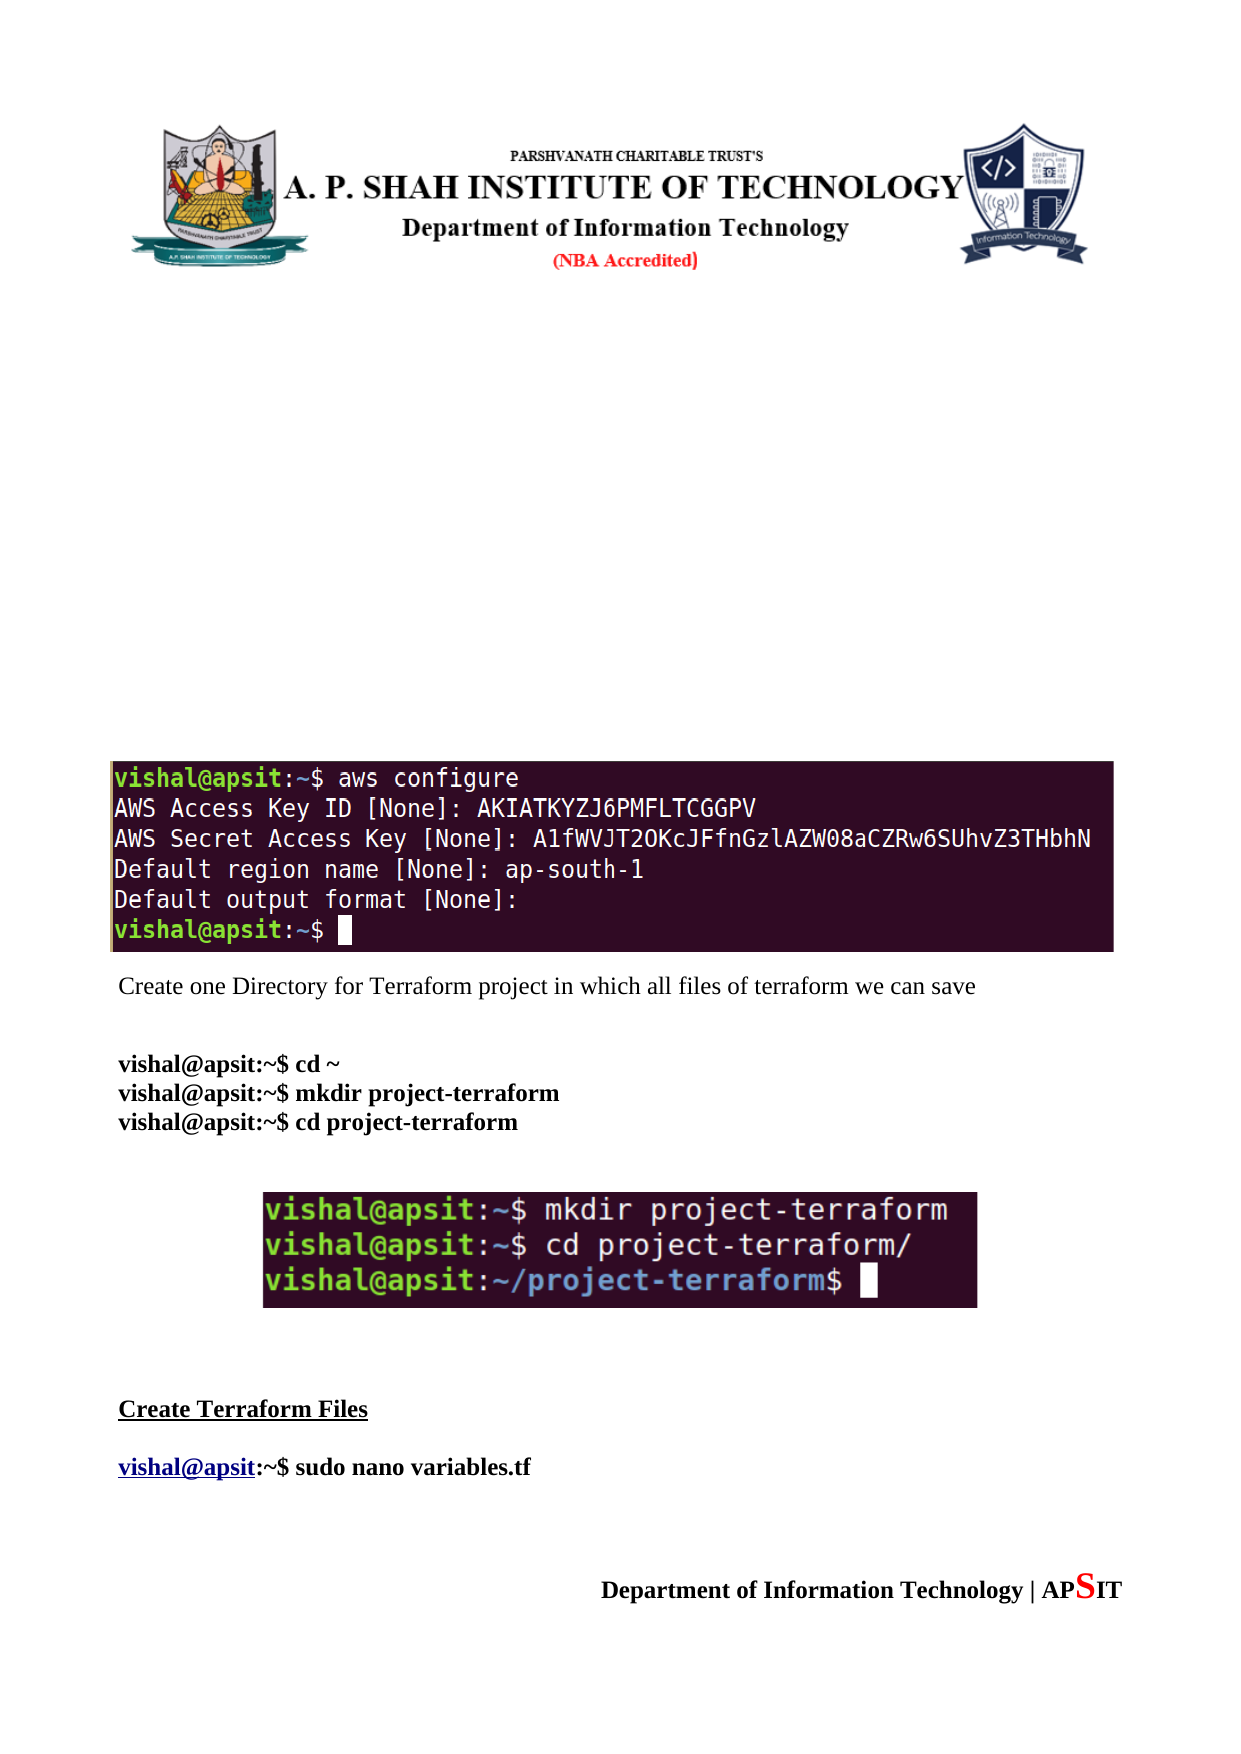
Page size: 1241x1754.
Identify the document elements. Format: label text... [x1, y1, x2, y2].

text vishal@apsit:~$ cd project-terraform [118, 1107, 1122, 1135]
text Create Terraform Files [118, 1365, 1122, 1423]
text vishal@apsit:~$ mkdir project-terraform [118, 1078, 1122, 1107]
picture [262, 1192, 978, 1308]
text Create one Directory for Terraform project in which all files of terraform we can save [118, 818, 1122, 1000]
text vishal@apsit:~$ cd ~ [118, 1049, 1122, 1078]
picture [110, 761, 1114, 952]
text vishal@apsit:~$ sudo nano variables.tf [118, 1452, 1122, 1480]
picture [118, 118, 1123, 279]
